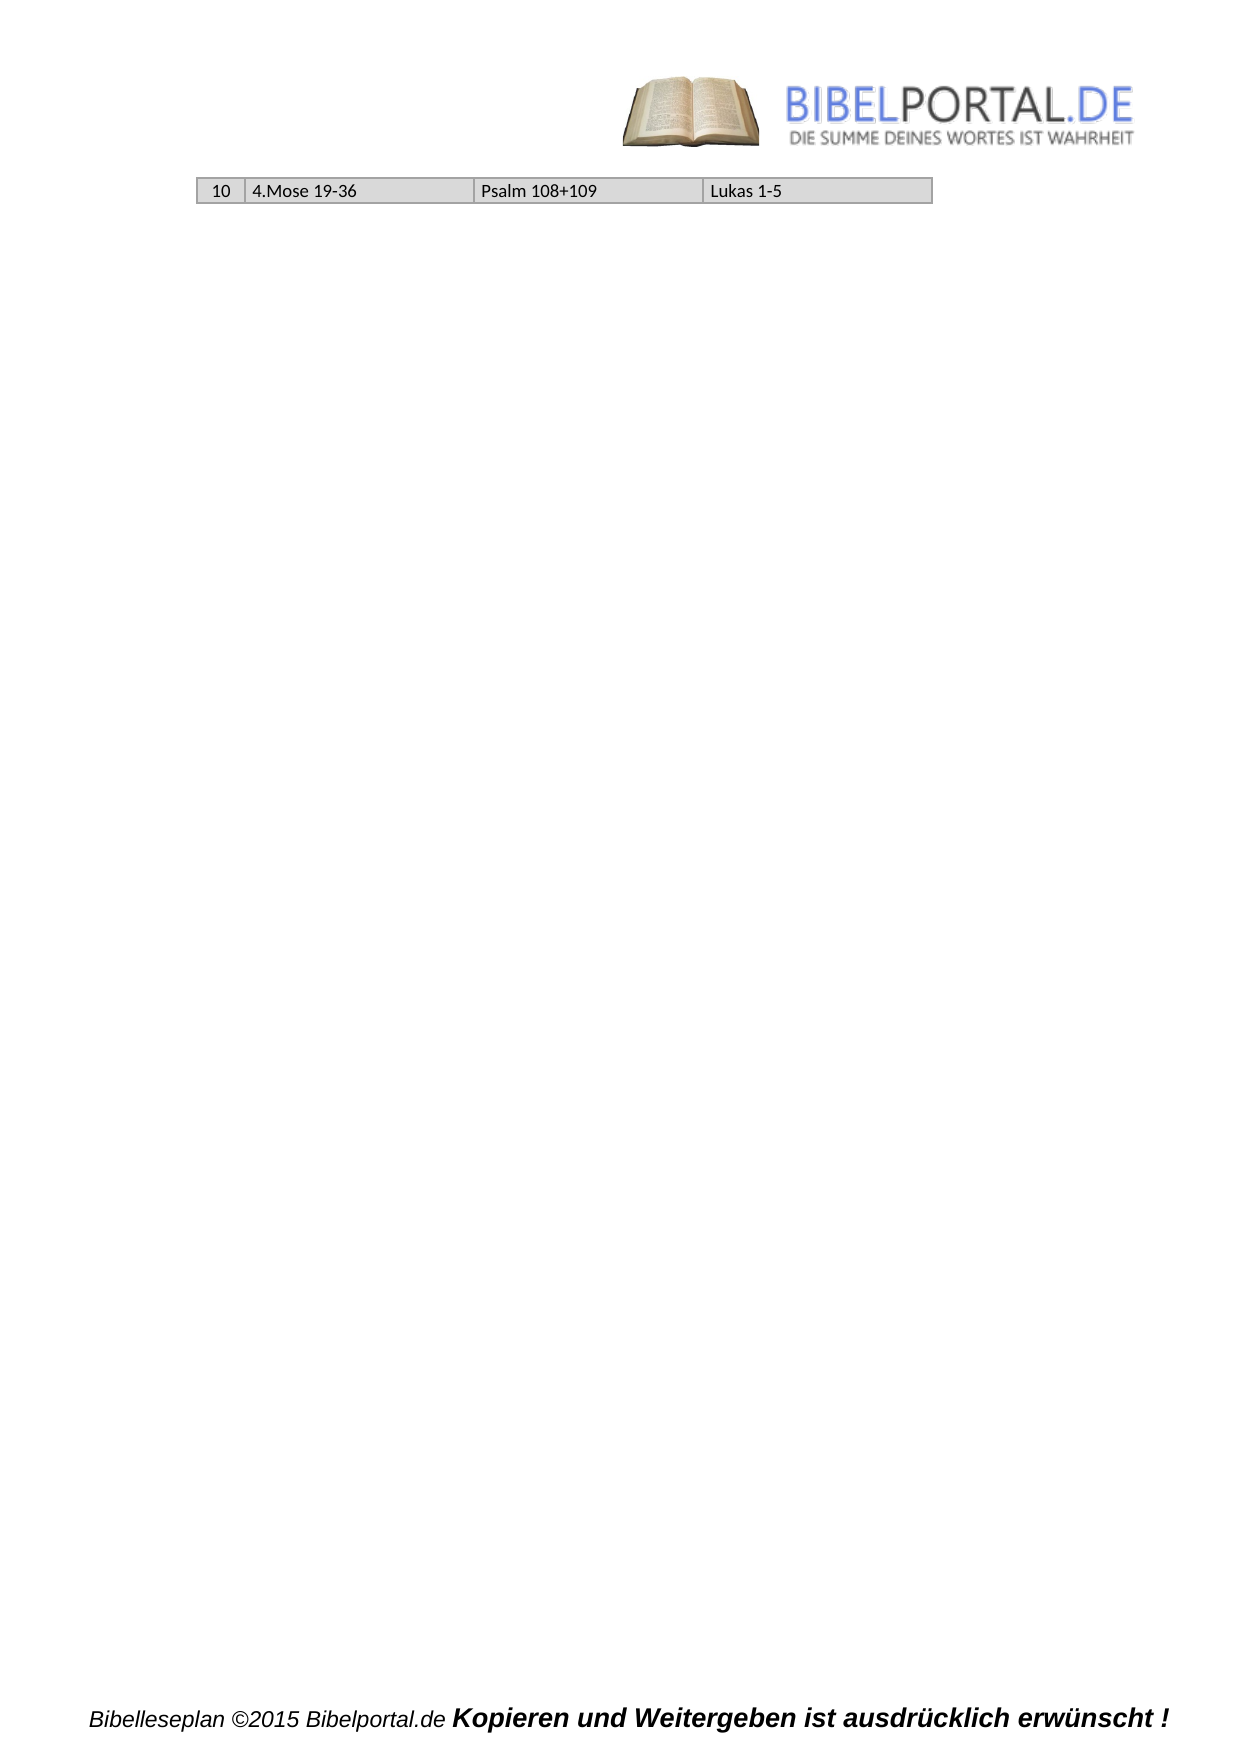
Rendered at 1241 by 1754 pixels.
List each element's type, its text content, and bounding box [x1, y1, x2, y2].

picture [621, 76, 759, 146]
table_cell 4.Mose 19-36 [246, 179, 473, 202]
table_cell Psalm 108+109 [475, 179, 702, 202]
table_cell 10 [198, 179, 244, 202]
table_cell Lukas 1-5 [704, 179, 931, 202]
picture [776, 79, 1138, 146]
